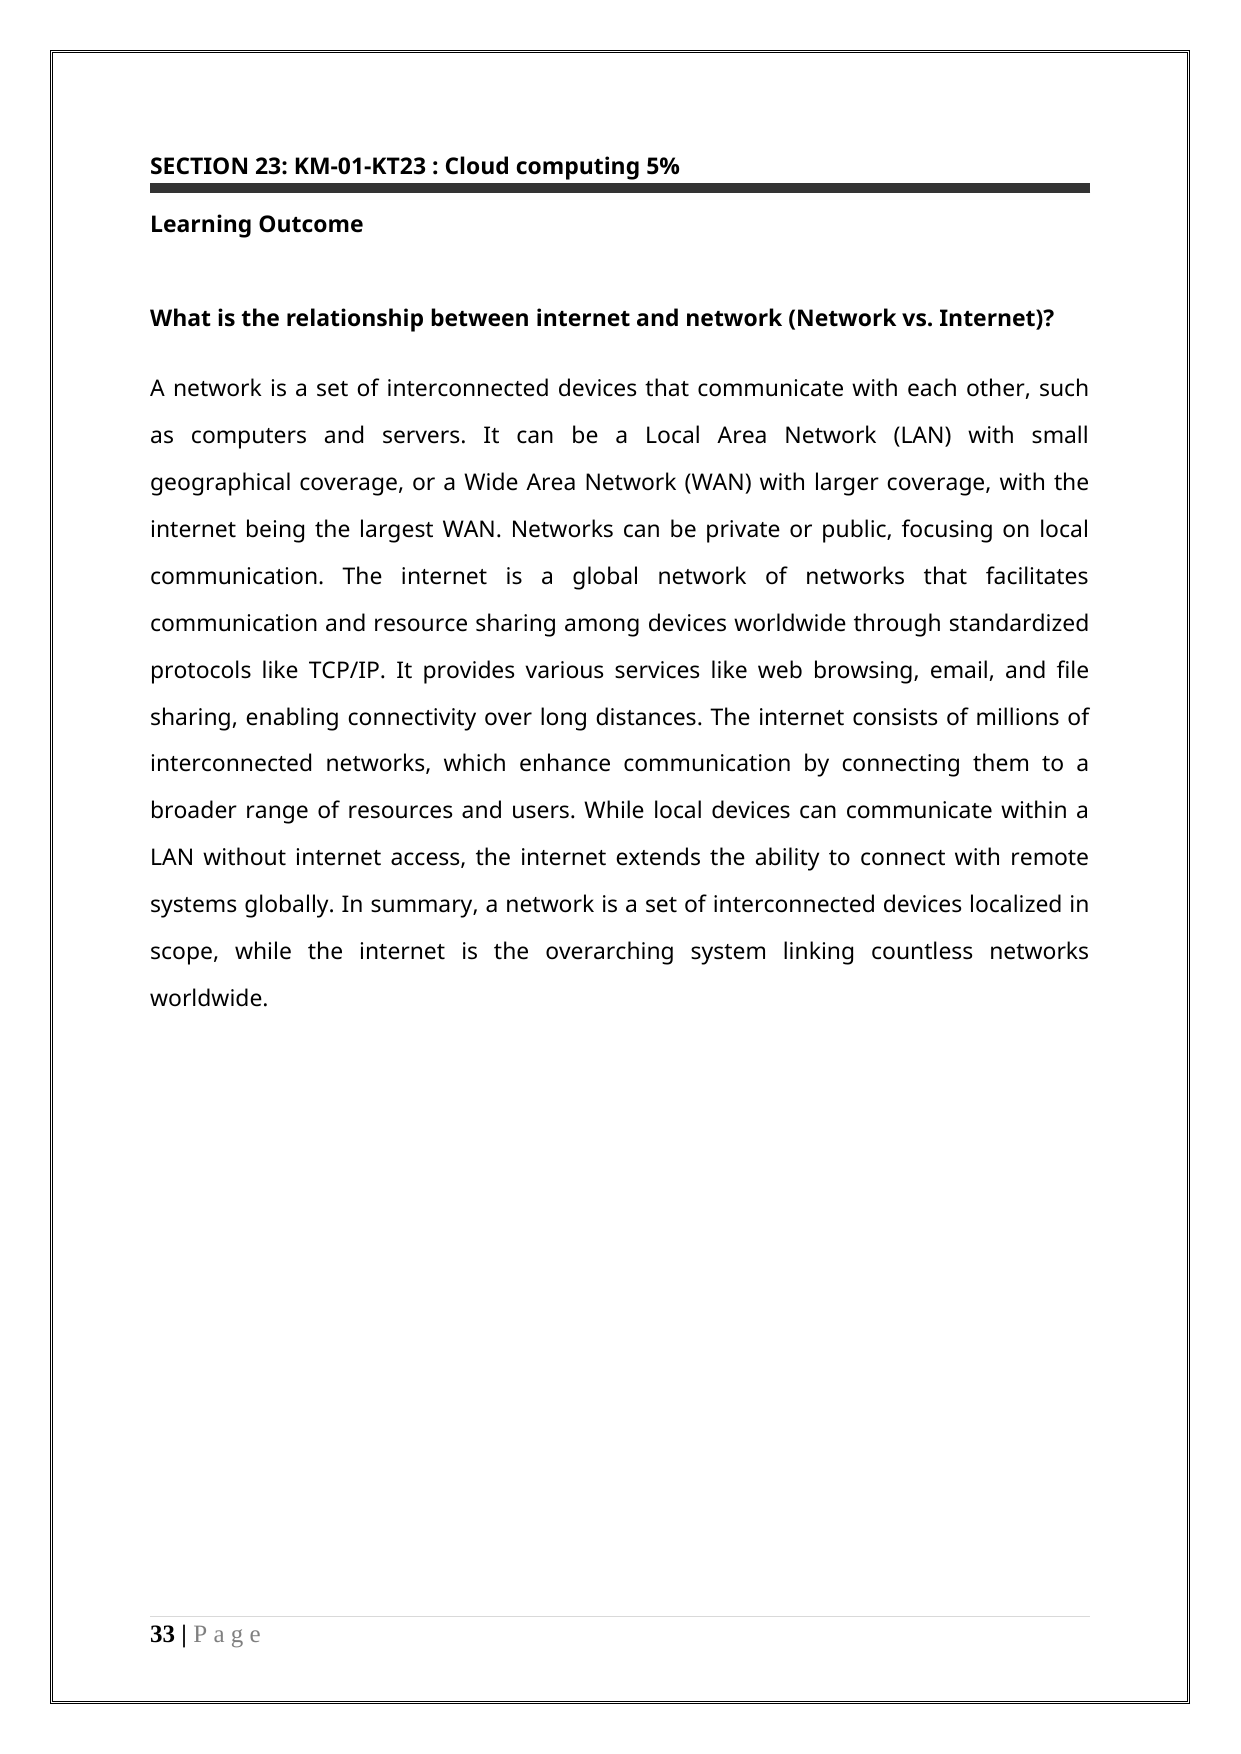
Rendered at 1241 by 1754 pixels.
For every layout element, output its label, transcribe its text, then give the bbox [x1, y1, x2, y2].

text What is the relationship between internet and network (Network vs. Internet)? [150, 302, 1090, 333]
subtitle SECTION 23: KM-01-KT23 : Cloud computing 5% [150, 150, 1090, 183]
text Learning Outcome [150, 208, 1090, 239]
text A network is a set of interconnected devices that communicate with each other, such as computers and servers. It can be a Local Area Network (LAN) with small geographical coverage, or a Wide Area Network (WAN) with larger coverage, with the internet being the largest WAN. Networks can be private or public, focusing on local communication. The internet is a global network of networks that facilitates communication and resource sharing among devices worldwide through standardized protocols like TCP/IP. It provides various services like web browsing, email, and file sharing, enabling connectivity over long distances. The internet consists of millions of interconnected networks, which enhance communication by connecting them to a broader range of resources and users. While local devices can communicate within a LAN without internet access, the internet extends the ability to connect with remote systems globally. In summary, a network is a set of interconnected devices localized in scope, while the internet is the overarching system linking countless networks worldwide. [150, 372, 1090, 1013]
